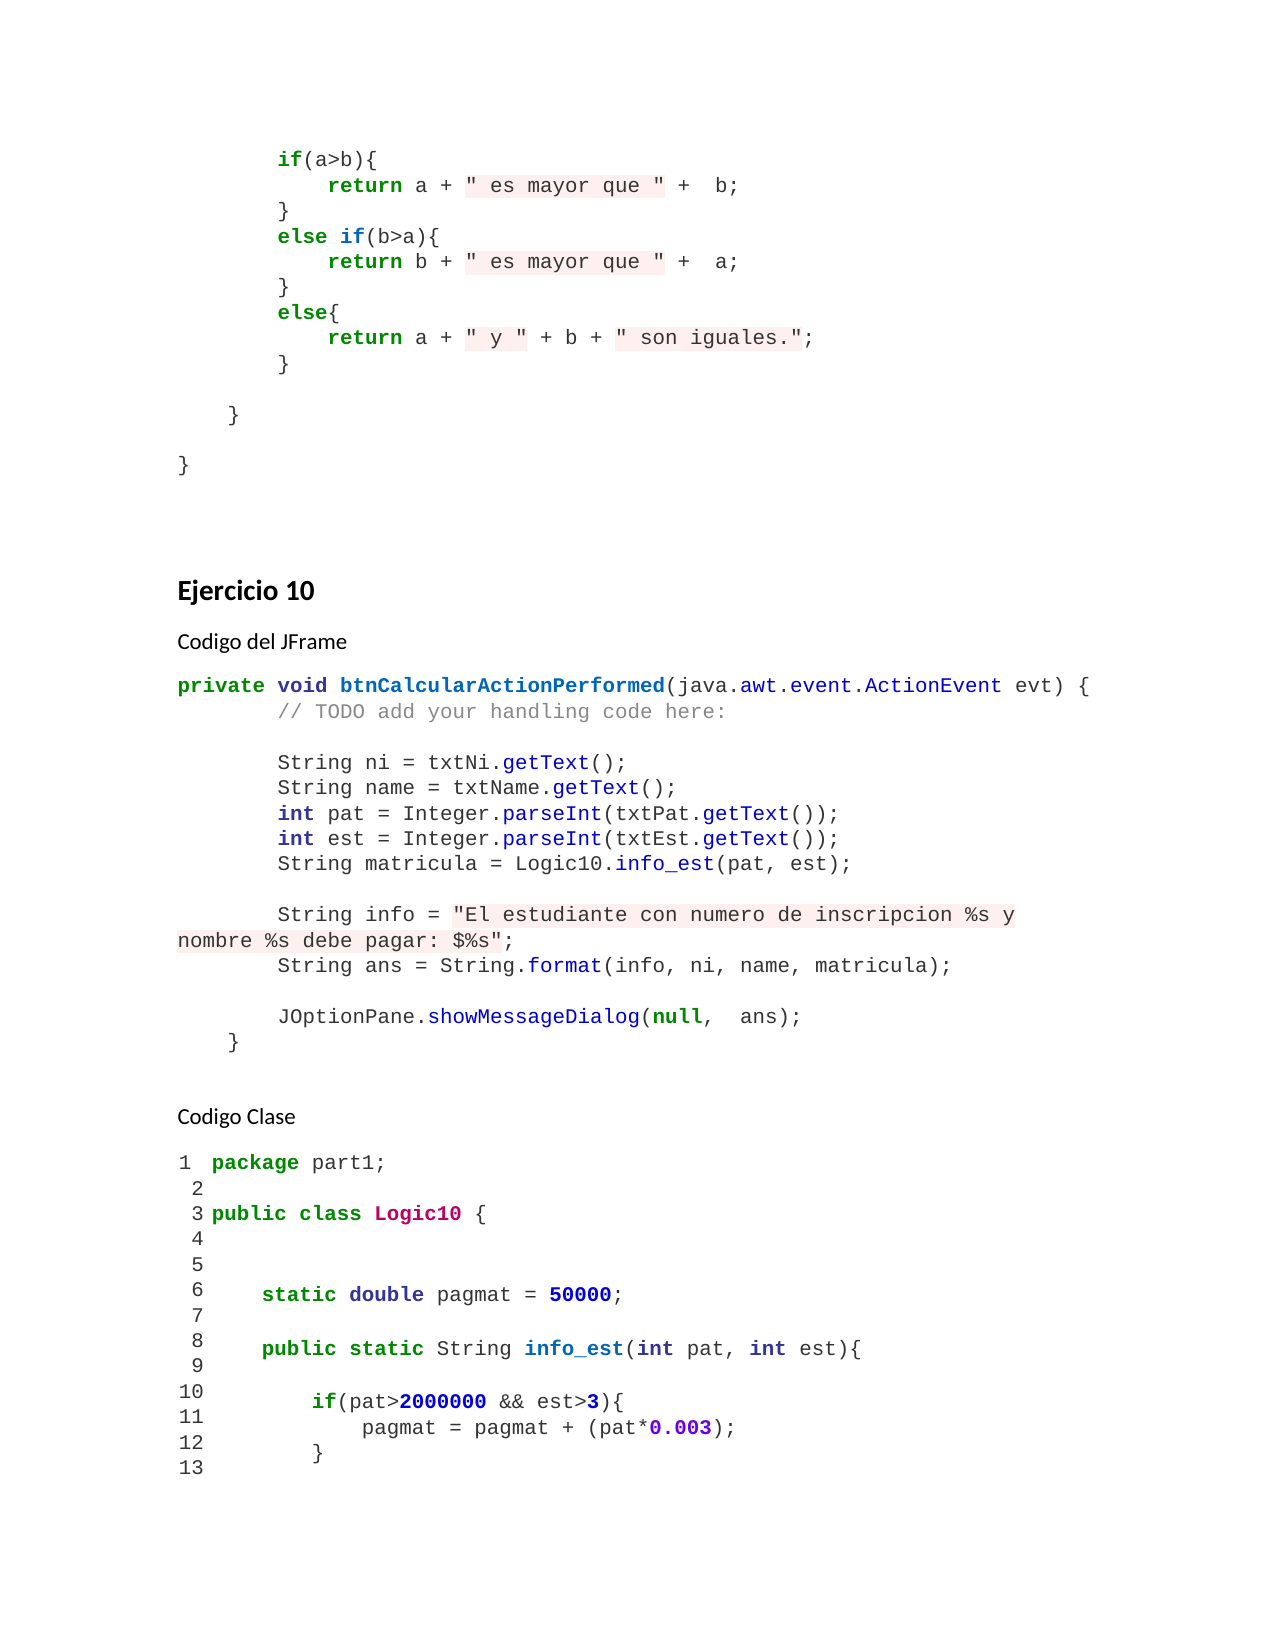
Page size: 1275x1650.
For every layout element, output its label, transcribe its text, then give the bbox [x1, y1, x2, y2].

text String name = txtName.getText(); [177, 775, 1098, 801]
text String ni = txtNi.getText(); [177, 750, 1098, 775]
text return a + " es mayor que " + b; [177, 173, 1098, 198]
text return b + " es mayor que " + a; [177, 249, 1098, 275]
text Codigo Clase [177, 1102, 1098, 1130]
text private void btnCalcularActionPerformed(java.awt.event.ActionEvent evt) { [177, 674, 1098, 699]
text Ejercicio 10 [177, 572, 1098, 607]
text } [177, 198, 1098, 224]
text return a + " y " + b + " son iguales."; [177, 326, 1098, 351]
text } [177, 275, 1098, 300]
text } [177, 351, 1098, 376]
text int est = Integer.parseInt(txtEst.getText()); [177, 826, 1098, 852]
text JOptionPane.showMessageDialog(null, ans); [177, 1004, 1098, 1029]
text } [177, 1029, 1098, 1055]
text } [177, 402, 1098, 427]
text } [177, 453, 1098, 478]
text if(a>b){ [177, 148, 1098, 173]
text Codigo del JFrame [177, 627, 1098, 655]
text else if(b>a){ [177, 224, 1098, 249]
text // TODO add your handling code here: [177, 699, 1098, 724]
text String info = "El estudiante con numero de inscripcion %s y nombre %s debe pagar: $%s"; [177, 902, 1098, 953]
text String matricula = Logic10.info_est(pat, est); [177, 852, 1098, 877]
table_header 1 2 3 4 5 6 7 8 9 10 11 12 13 14 15 16 [177, 1149, 210, 1495]
text int pat = Integer.parseInt(txtPat.getText()); [177, 801, 1098, 826]
text String ans = String.format(info, ni, name, matricula); [177, 953, 1098, 979]
text else{ [177, 300, 1098, 326]
